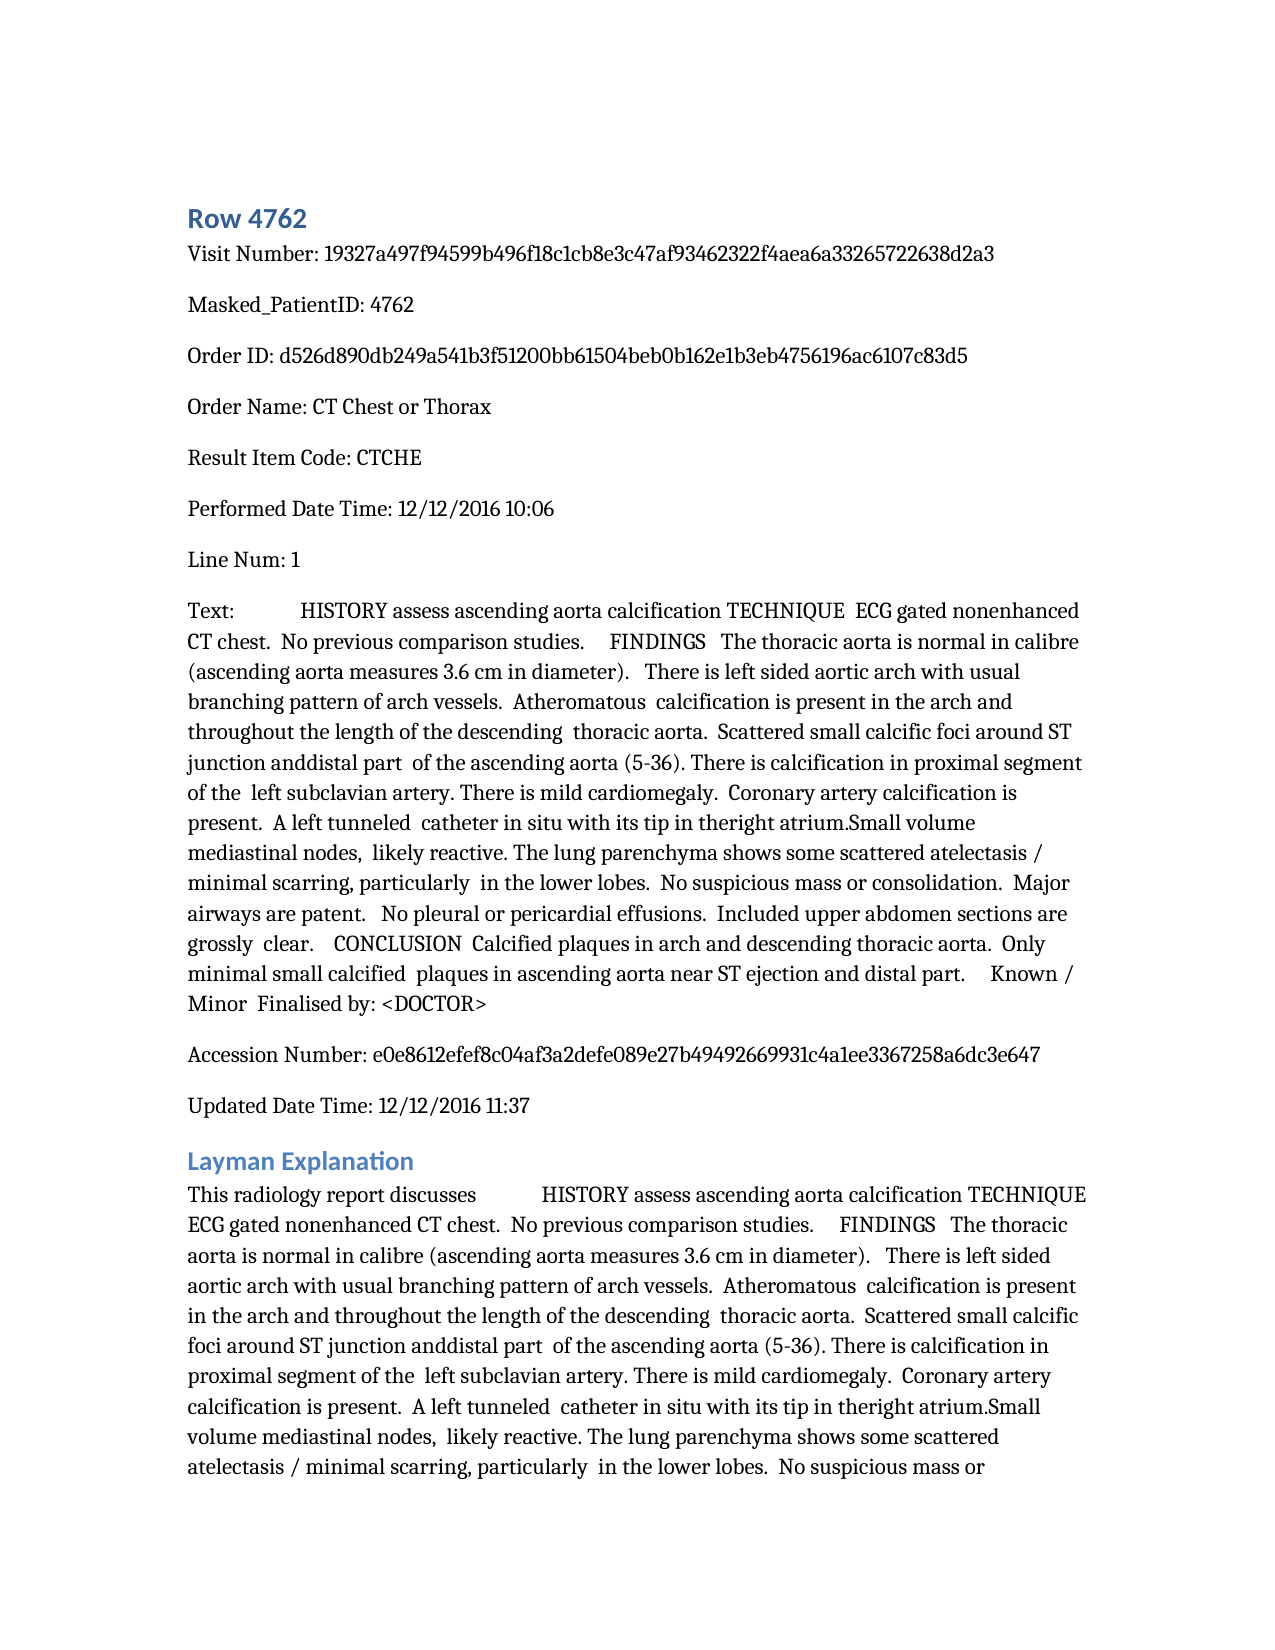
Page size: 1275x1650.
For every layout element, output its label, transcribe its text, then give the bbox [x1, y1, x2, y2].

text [187, 1182, 1087, 1480]
text Order Name: CT Chest or Thorax [187, 394, 1087, 420]
text Order ID: d526d890db249a541b3f51200bb61504beb0b162e1b3eb4756196ac6107c83d5 [187, 343, 1087, 369]
text Line Num: 1 [187, 547, 1087, 573]
subtitle Layman Explanation [187, 1144, 1087, 1177]
text Text: HISTORY assess ascending aorta calcification TECHNIQUE ECG gated nonenhanced CT chest. No previous comparison studies. FINDINGS The thoracic aorta is normal in calibre (ascending aorta measures 3.6 cm in diameter). There is left sided aortic arch with usual branching pattern of arch vessels. Atheromatous calcification is present in the arch and throughout the length of the descending thoracic aorta. Scattered small calcific foci around ST junction anddistal part of the ascending aorta (5-36). There is calcification in proximal segment of the left subclavian artery. There is mild cardiomegaly. Coronary artery calcification is present. A left tunneled catheter in situ with its tip in theright atrium.Small volume mediastinal nodes, likely reactive. The lung parenchyma shows some scattered atelectasis / minimal scarring, particularly in the lower lobes. No suspicious mass or consolidation. Major airways are patent. No pleural or pericardial effusions. Included upper abdomen sections are grossly clear. CONCLUSION Calcified plaques in arch and descending thoracic aorta. Only minimal small calcified plaques in ascending aorta near ST ejection and distal part. Known / Minor Finalised by: <DOCTOR> [187, 598, 1087, 1017]
text Visit Number: 19327a497f94599b496f18c1cb8e3c47af93462322f4aea6a33265722638d2a3 [187, 241, 1087, 267]
text Performed Date Time: 12/12/2016 10:06 [187, 496, 1087, 522]
text Accession Number: e0e8612efef8c04af3a2defe089e27b49492669931c4a1ee3367258a6dc3e647 [187, 1042, 1087, 1068]
text Result Item Code: CTCHE [187, 445, 1087, 471]
text Updated Date Time: 12/12/2016 11:37 [187, 1093, 1087, 1119]
subtitle Row 4762 [187, 200, 1087, 236]
text Masked_PatientID: 4762 [187, 292, 1087, 318]
